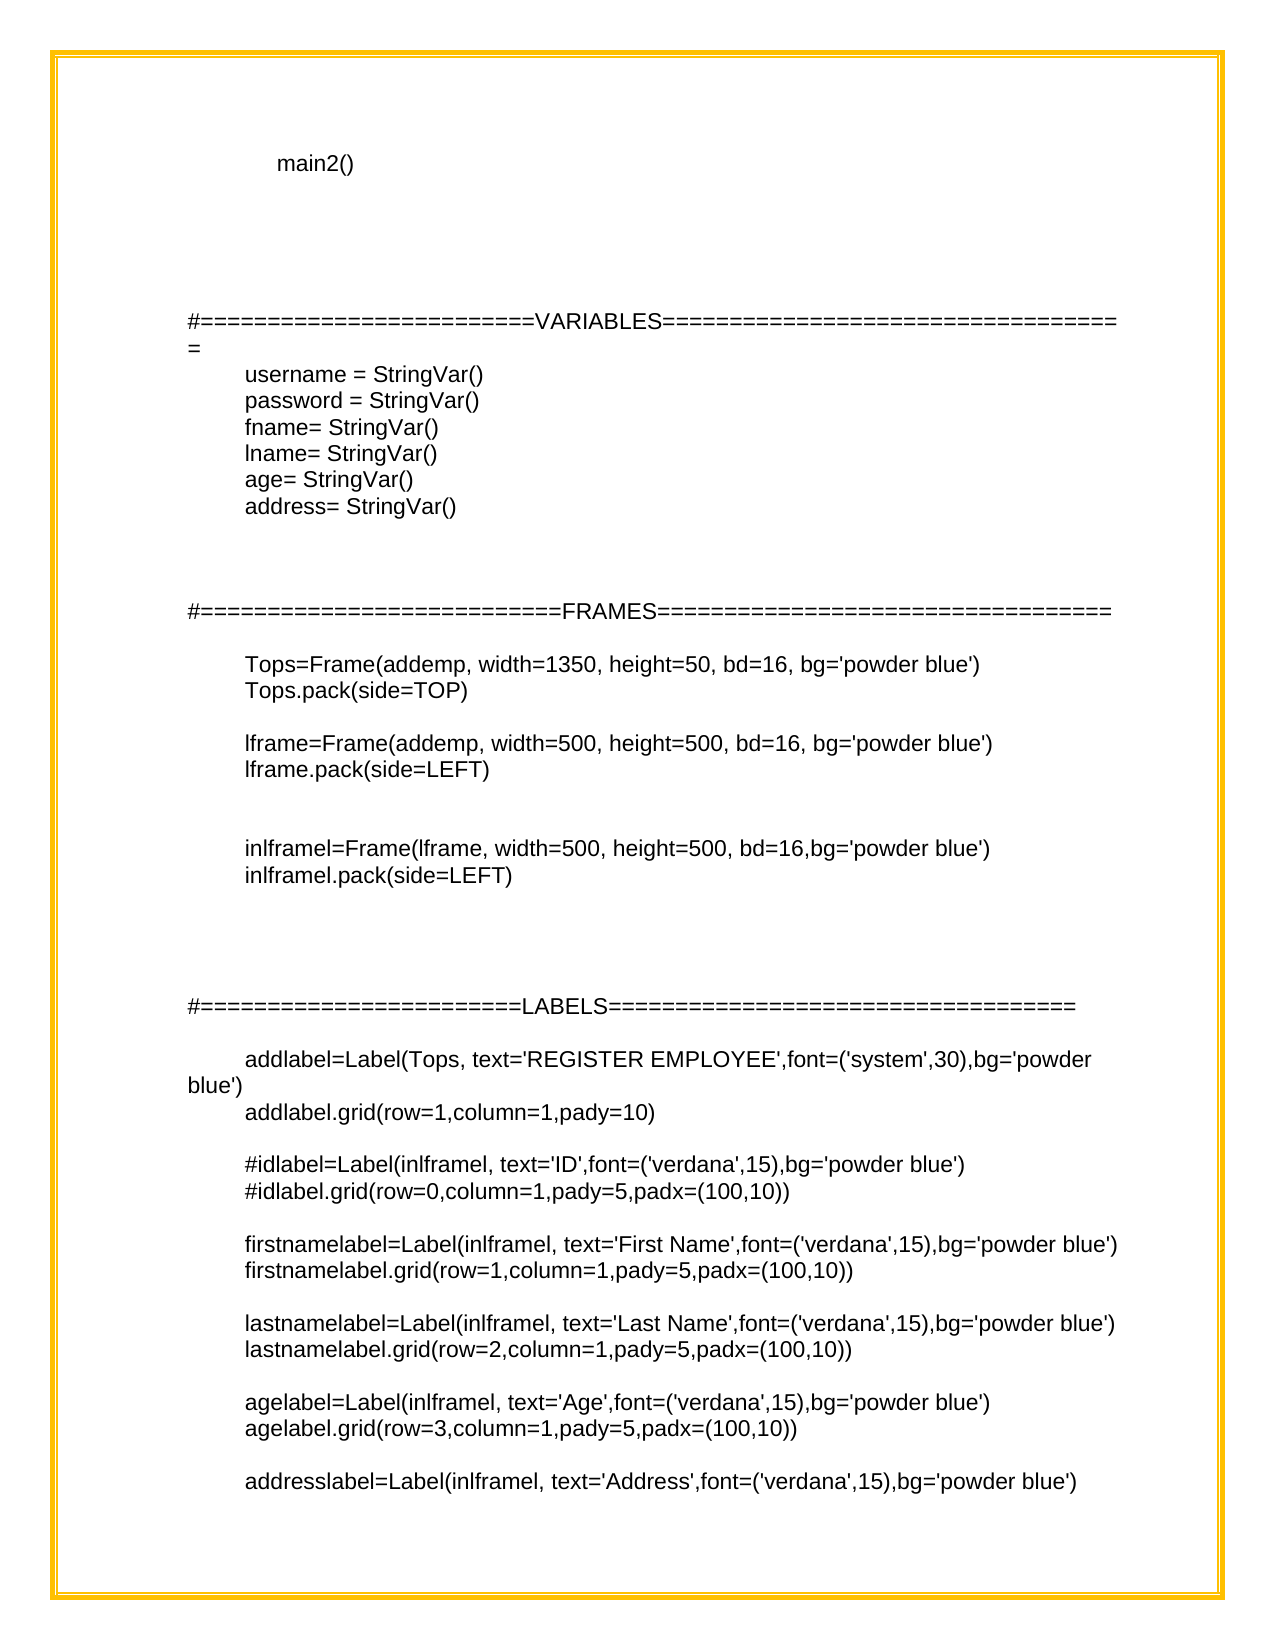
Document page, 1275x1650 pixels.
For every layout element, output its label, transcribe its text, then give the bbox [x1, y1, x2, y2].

text #========================LABELS=================================== [187, 967, 1125, 1020]
text firstnamelabel.grid(row=1,column=1,pady=5,padx=(100,10)) [187, 1257, 1125, 1283]
text inlframel=Frame(lframe, width=500, height=500, bd=16,bg='powder blue') [187, 835, 1125, 862]
text #===========================FRAMES================================== [187, 572, 1125, 624]
text main2() [187, 150, 1125, 176]
text lframe=Frame(addemp, width=500, height=500, bd=16, bg='powder blue') [187, 730, 1125, 756]
text Tops.pack(side=TOP) [187, 677, 1125, 703]
text addlabel=Label(Tops, text='REGISTER EMPLOYEE',font=('system',30),bg='powder blue') [187, 1046, 1125, 1099]
text lastnamelabel.grid(row=2,column=1,pady=5,padx=(100,10)) [187, 1336, 1125, 1362]
text firstnamelabel=Label(inlframel, text='First Name',font=('verdana',15),bg='powder blue') [187, 1231, 1125, 1257]
text age= StringVar() [187, 466, 1125, 493]
text lframe.pack(side=LEFT) [187, 756, 1125, 782]
text #idlabel=Label(inlframel, text='ID',font=('verdana',15),bg='powder blue') [187, 1151, 1125, 1178]
text Tops=Frame(addemp, width=1350, height=50, bd=16, bg='powder blue') [187, 651, 1125, 677]
text #=========================VARIABLES=================================== [187, 282, 1125, 361]
text agelabel=Label(inlframel, text='Age',font=('verdana',15),bg='powder blue') [187, 1389, 1125, 1415]
text addlabel.grid(row=1,column=1,pady=10) [187, 1099, 1125, 1125]
text username = StringVar() [187, 361, 1125, 387]
text agelabel.grid(row=3,column=1,pady=5,padx=(100,10)) [187, 1415, 1125, 1441]
text #idlabel.grid(row=0,column=1,pady=5,padx=(100,10)) [187, 1178, 1125, 1204]
text address= StringVar() [187, 493, 1125, 519]
text inlframel.pack(side=LEFT) [187, 862, 1125, 888]
text fname= StringVar() [187, 413, 1125, 440]
text lname= StringVar() [187, 440, 1125, 466]
text addresslabel=Label(inlframel, text='Address',font=('verdana',15),bg='powder blue') [187, 1468, 1125, 1494]
text password = StringVar() [187, 387, 1125, 413]
text lastnamelabel=Label(inlframel, text='Last Name',font=('verdana',15),bg='powder blue') [187, 1309, 1125, 1336]
